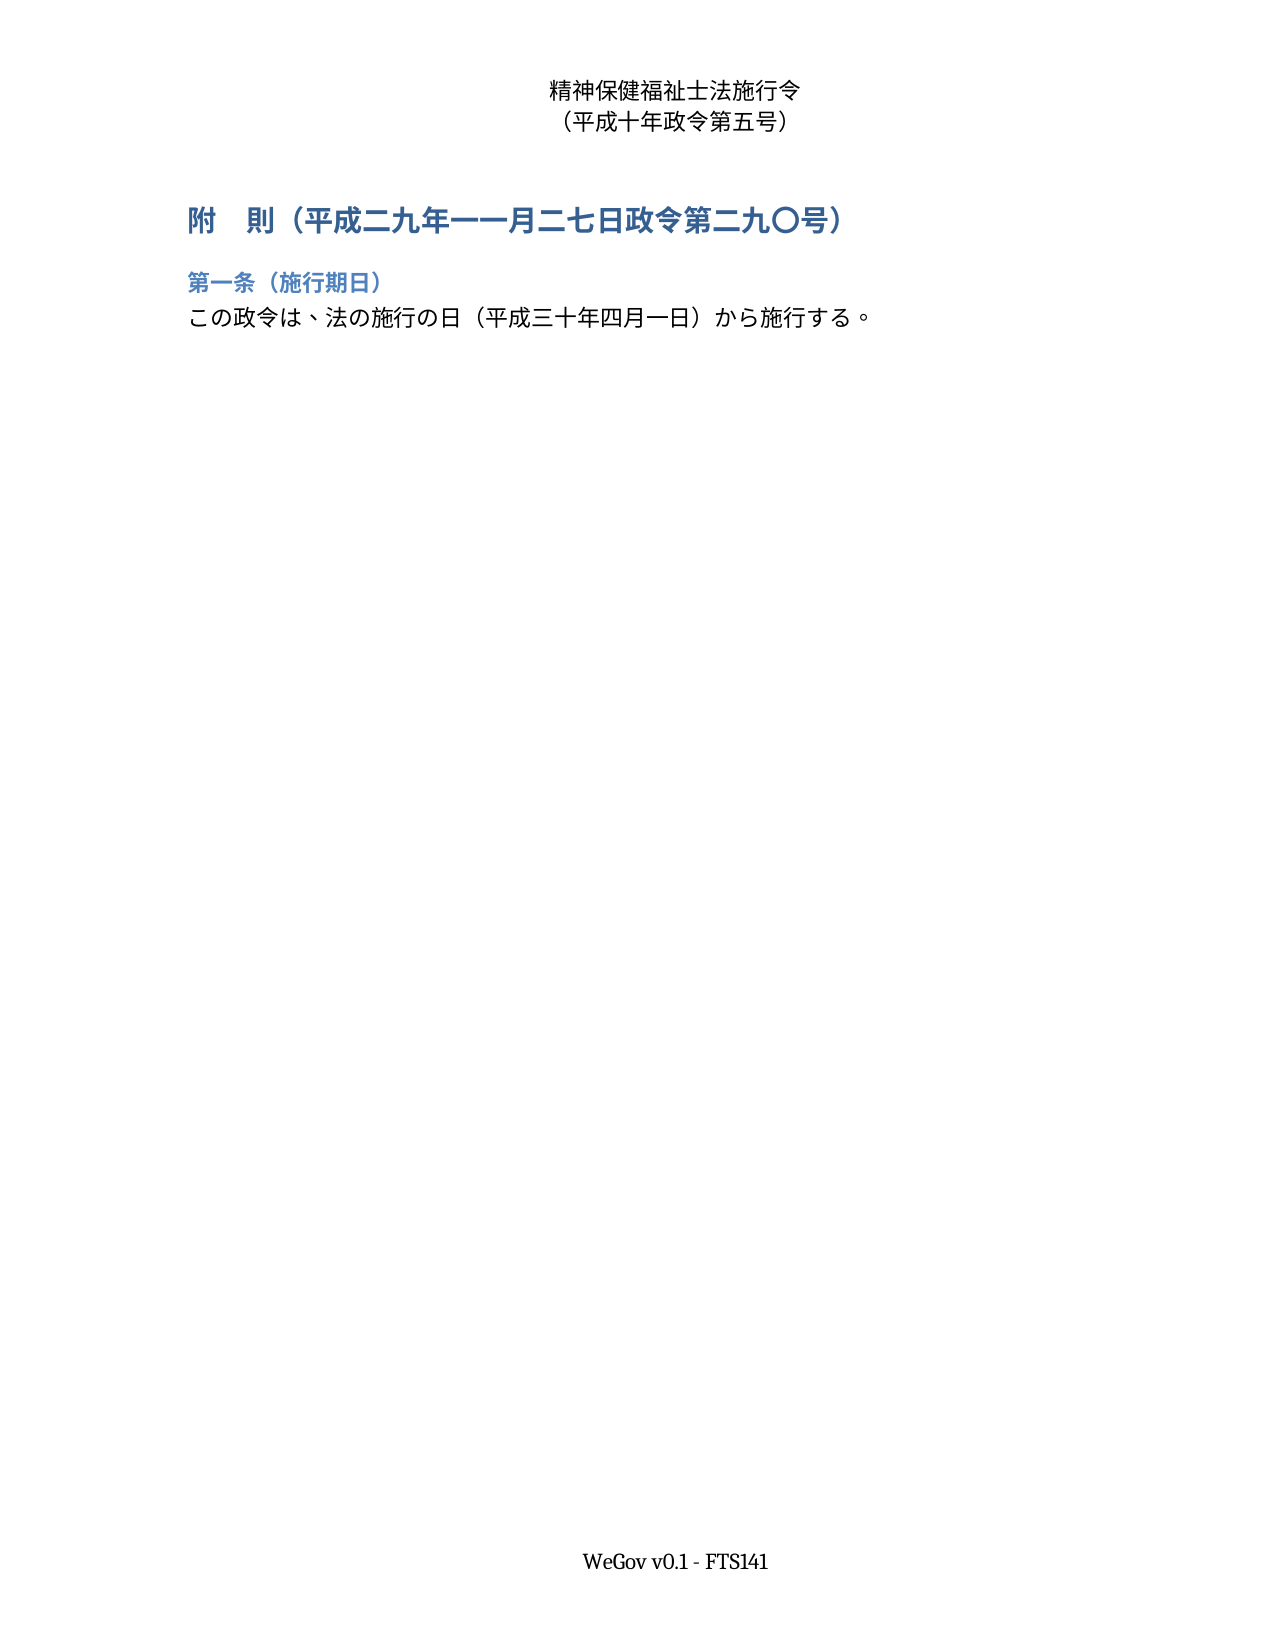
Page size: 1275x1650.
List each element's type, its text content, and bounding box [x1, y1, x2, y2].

subtitle 附 則（平成二九年一一月二七日政令第二九〇号） [187, 200, 1087, 240]
text この政令は、法の施行の日（平成三十年四月一日）から施行する。 [187, 302, 1087, 334]
subtitle 第一条（施行期日） [187, 266, 1087, 298]
